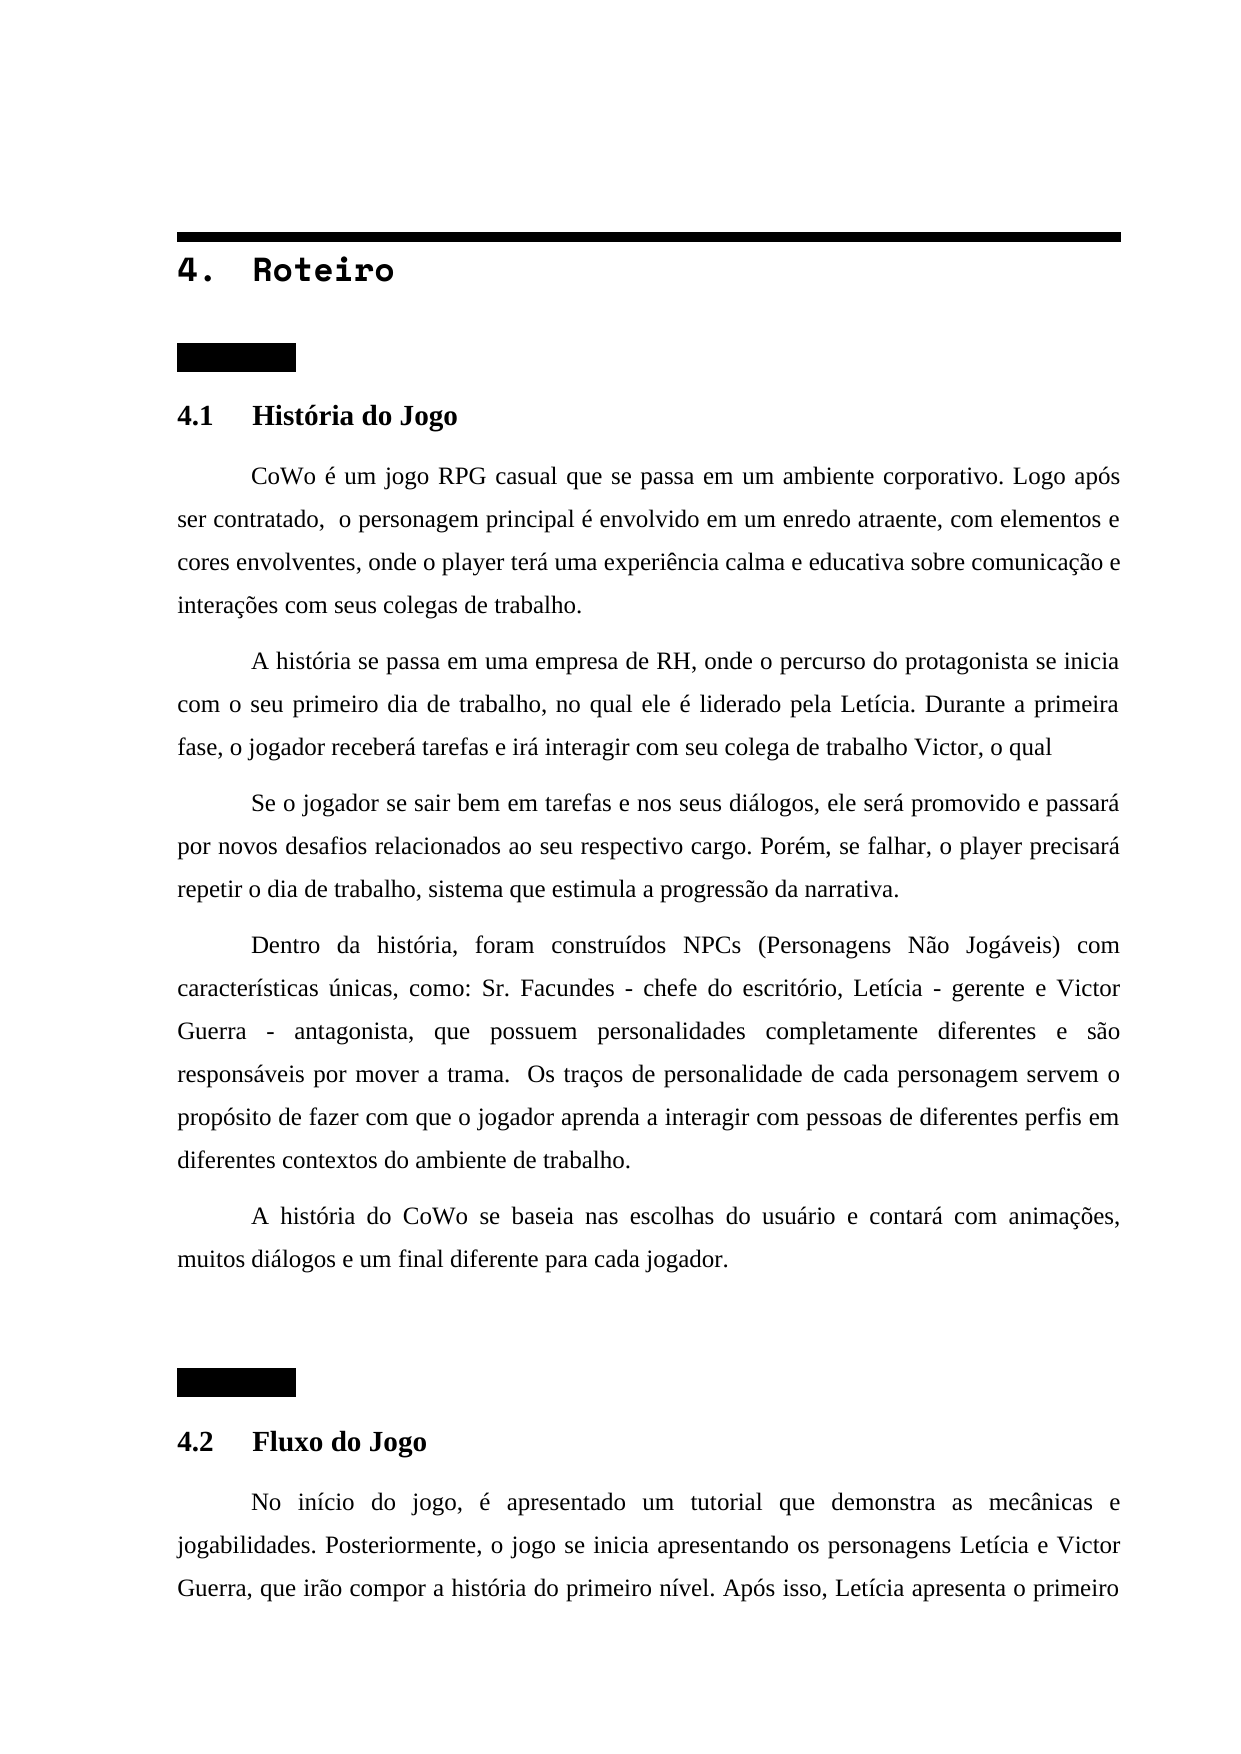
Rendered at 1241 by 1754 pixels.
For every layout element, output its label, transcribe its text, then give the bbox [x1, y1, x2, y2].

text Se o jogador se sair bem em tarefas e nos seus diálogos, ele será promovido e passará por novos desafios relacionados ao seu respectivo cargo. Porém, se falhar, o player precisará repetir o dia de trabalho, sistema que estimula a progressão da narrativa. [177, 788, 1121, 903]
text A história se passa em uma empresa de RH, onde o percurso do protagonista se inicia com o seu primeiro dia de trabalho, no qual ele é liderado pela Letícia. Durante a primeira fase, o jogador receberá tarefas e irá interagir com seu colega de trabalho Victor, o qual [177, 646, 1121, 761]
text CoWo é um jogo RPG casual que se passa em um ambiente corporativo. Logo após ser contratado, o personagem principal é envolvido em um enredo atraente, com elementos e cores envolventes, onde o player terá uma experiência calma e educativa sobre comunicação e interações com seus colegas de trabalho. [177, 461, 1121, 619]
text Dentro da história, foram construídos NPCs (Personagens Não Jogáveis) com características únicas, como: Sr. Facundes - chefe do escritório, Letícia - gerente e Victor Guerra - antagonista, que possuem personalidades completamente diferentes e são responsáveis por mover a trama. Os traços de personalidade de cada personagem servem o propósito de fazer com que o jogador aprenda a interagir com pessoas de diferentes perfis em diferentes contextos do ambiente de trabalho. [177, 930, 1121, 1174]
list História do Jogo [177, 398, 1121, 432]
list Fluxo do Jogo [177, 1424, 1121, 1457]
text A história do CoWo se baseia nas escolhas do usuário e contará com animações, muitos diálogos e um final diferente para cada jogador. [177, 1201, 1121, 1273]
title Roteiro [177, 242, 1121, 293]
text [177, 1487, 1121, 1602]
